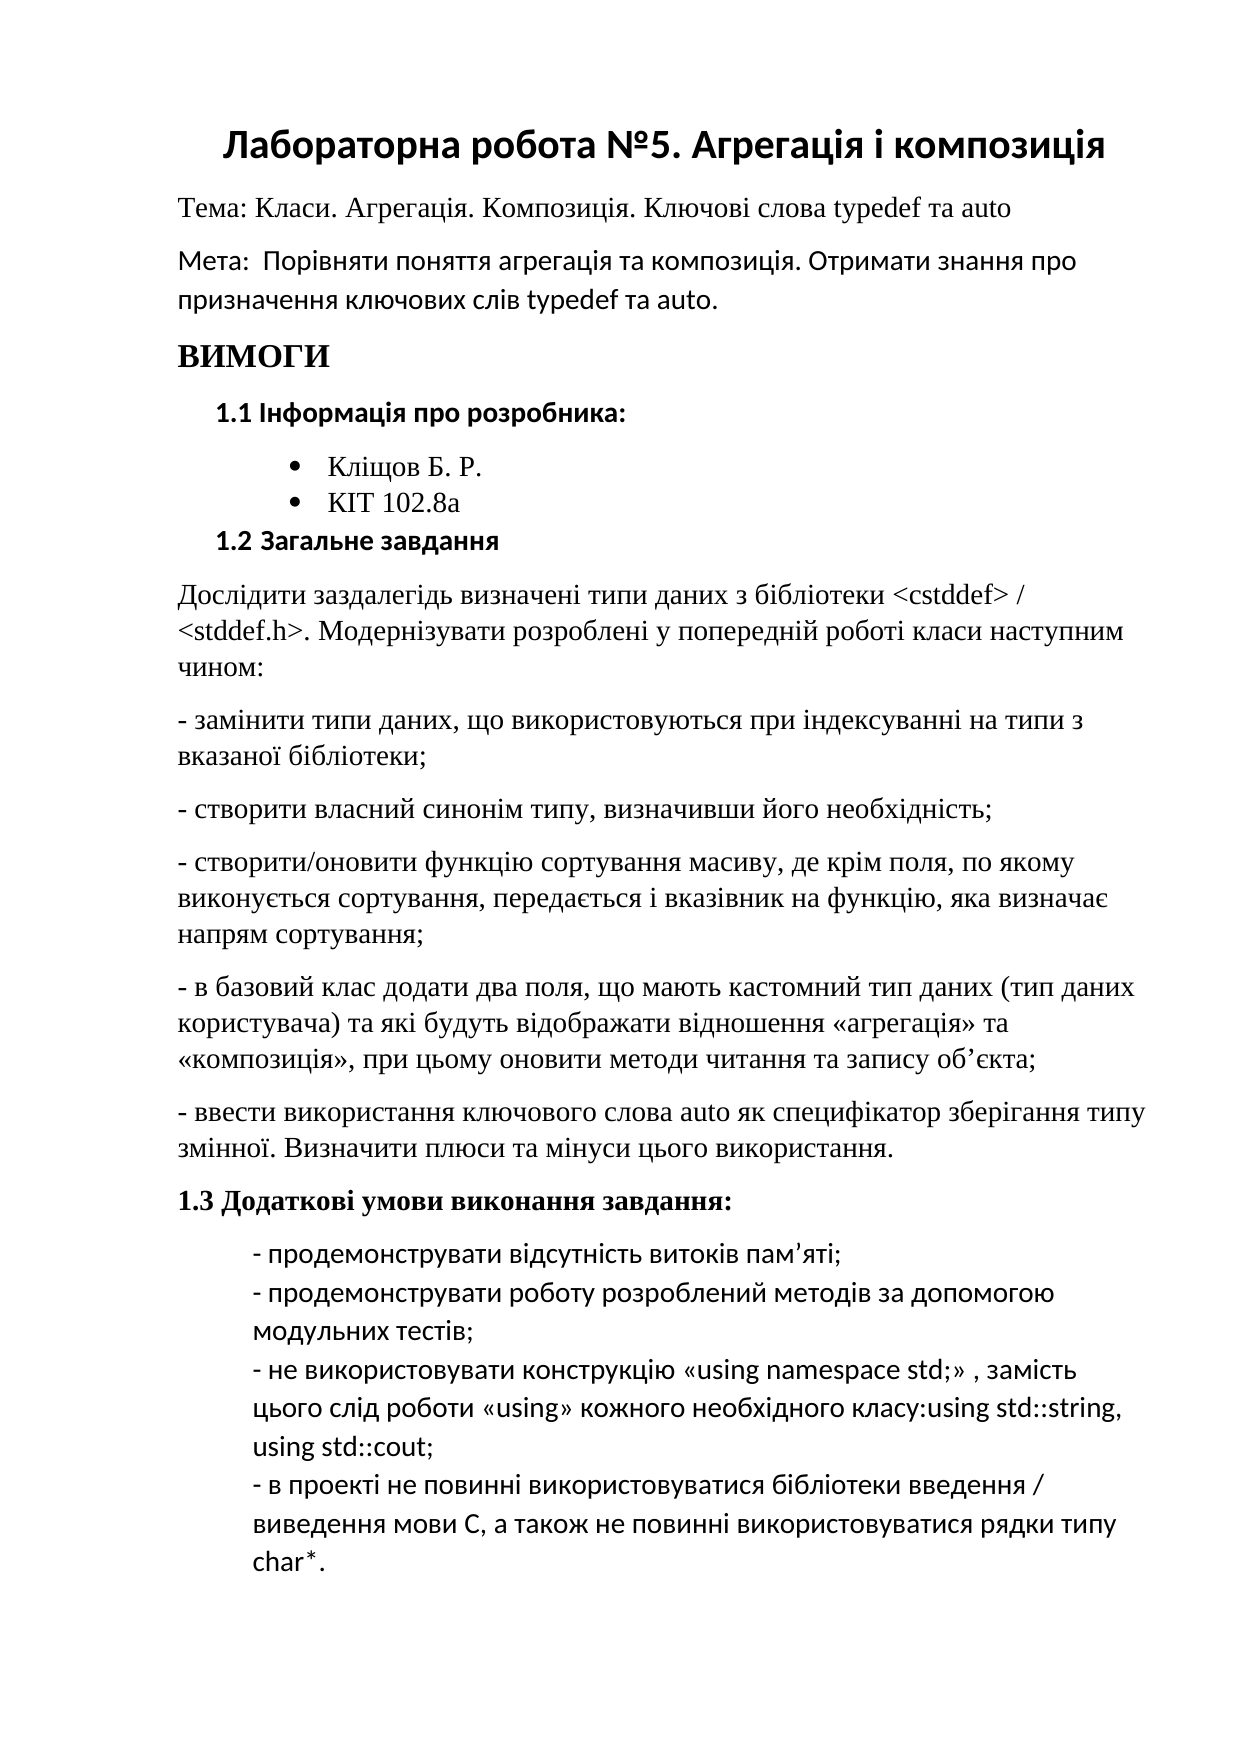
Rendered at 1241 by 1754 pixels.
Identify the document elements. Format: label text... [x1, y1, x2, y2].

list КІТ 102.8а [290, 485, 1152, 519]
text - створити/оновити функцію сортування масиву, де крім поля, по якому виконується сортування, передається і вказівник на функцію, яка визначає напрям сортування; [177, 844, 1152, 949]
list - в проекті не повинні використовуватися бібліотеки введення / виведення мови С, а також не повинні використовуватися рядки типу char*. [252, 1466, 1152, 1579]
text Дослідити заздалегідь визначені типи даних з бібліотеки <cstddef> / <stddef.h>. Модернізувати розроблені у попередній роботі класи наступним чином: [177, 577, 1152, 683]
list - продемонструвати відсутність витоків пам’яті; [252, 1236, 1152, 1271]
text 1.1 Інформація про розробника: [177, 394, 1152, 430]
text Мета: Порівняти поняття агрегація та композиція. Отримати знання про призначення ключових слів typedef та auto. [177, 242, 1152, 317]
text Лабораторна робота №5. Агрегація і композиція [177, 118, 1152, 169]
text ВИМОГИ [177, 336, 1152, 374]
text 1.3 Додаткові умови виконання завдання: [177, 1183, 1152, 1216]
list Кліщов Б. Р. [290, 449, 1152, 483]
text - замінити типи даних, що використовуються при індексуванні на типи з вказаної бібліотеки; [177, 702, 1152, 772]
list - продемонструвати роботу розроблений методів за допомогою модульних тестів; [252, 1274, 1152, 1348]
list Загальне завдання [215, 522, 1152, 557]
text - ввести використання ключового слова auto як специфікатор зберігання типу змінної. Визначити плюси та мінуси цього використання. [177, 1094, 1152, 1163]
text - створити власний синонім типу, визначивши його необхідність; [177, 791, 1152, 824]
list - не використовувати конструкцію «using namespace std;» , замість цього слід роботи «using» кожного необхідного класу:using std::string, using std::cout; [252, 1351, 1152, 1463]
text - в базовий клас додати два поля, що мають кастомний тип даних (тип даних користувача) та які будуть відображати відношення «агрегація» та «композиція», при цьому оновити методи читання та запису об’єкта; [177, 969, 1152, 1074]
text Тема: Класи. Агрегація. Композиція. Ключові слова typedef та auto [177, 190, 1152, 223]
